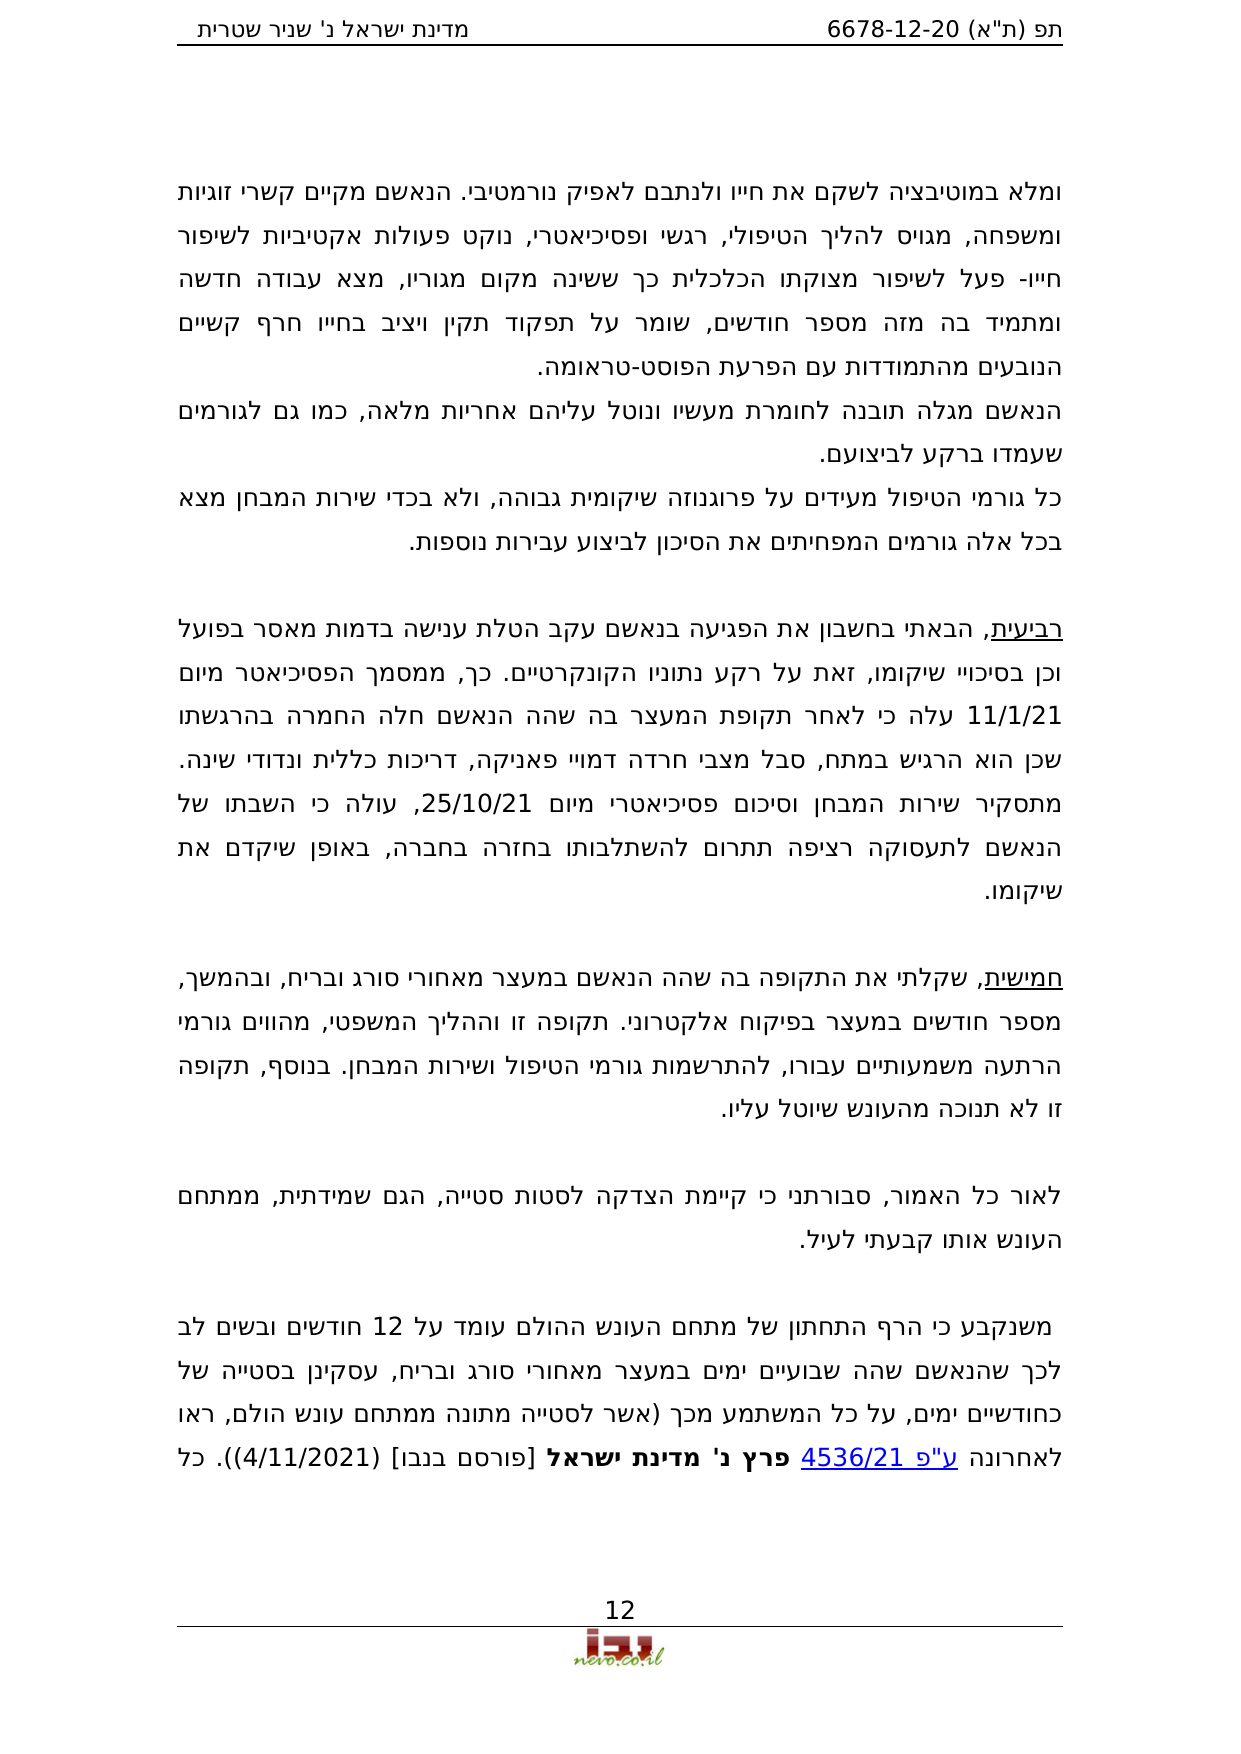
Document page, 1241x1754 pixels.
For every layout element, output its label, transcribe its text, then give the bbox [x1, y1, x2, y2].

picture [574, 1628, 666, 1667]
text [177, 1312, 1063, 1473]
text הנאשם מגלה תובנה לחומרת מעשיו ונוטל עליהם אחריות מלאה, כמו גם לגורמים שעמדו ברקע לביצועם. [177, 396, 1063, 469]
text כל גורמי הטיפול מעידים על פרוגנוזה שיקומית גבוהה, ולא בכדי שירות המבחן מצא בכל אלה גורמים המפחיתים את הסיכון לביצוע עבירות נוספות. [177, 483, 1063, 556]
text רביעית, הבאתי בחשבון את הפגיעה בנאשם עקב הטלת ענישה בדמות מאסר בפועל וכן בסיכויי שיקומו, זאת על רקע נתוניו הקונקרטיים. כך, ממסמך הפסיכיאטר מיום 11/1/21 עלה כי לאחר תקופת המעצר בה שהה הנאשם חלה החמרה בהרגשתו שכן הוא הרגיש במתח, סבל מצבי חרדה דמויי פאניקה, דריכות כללית ונדודי שינה. מתסקיר שירות המבחן וסיכום פסיכיאטרי מיום 25/10/21, עולה כי השבתו של הנאשם לתעסוקה רציפה תתרום להשתלבותו בחזרה בחברה, באופן שיקדם את שיקומו. [177, 614, 1063, 906]
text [177, 177, 1063, 381]
text חמישית, שקלתי את התקופה בה שהה הנאשם במעצר מאחורי סורג ובריח, ובהמשך, מספר חודשים במעצר בפיקוח אלקטרוני. תקופה זו וההליך המשפטי, מהווים גורמי הרתעה משמעותיים עבורו, להתרשמות גורמי הטיפול ושירות המבחן. בנוסף, תקופה זו לא תנוכה מהעונש שיוטל עליו. [177, 963, 1063, 1124]
text לאור כל האמור, סבורתני כי קיימת הצדקה לסטות סטייה, הגם שמידתית, ממתחם העונש אותו קבעתי לעיל. [177, 1182, 1063, 1254]
